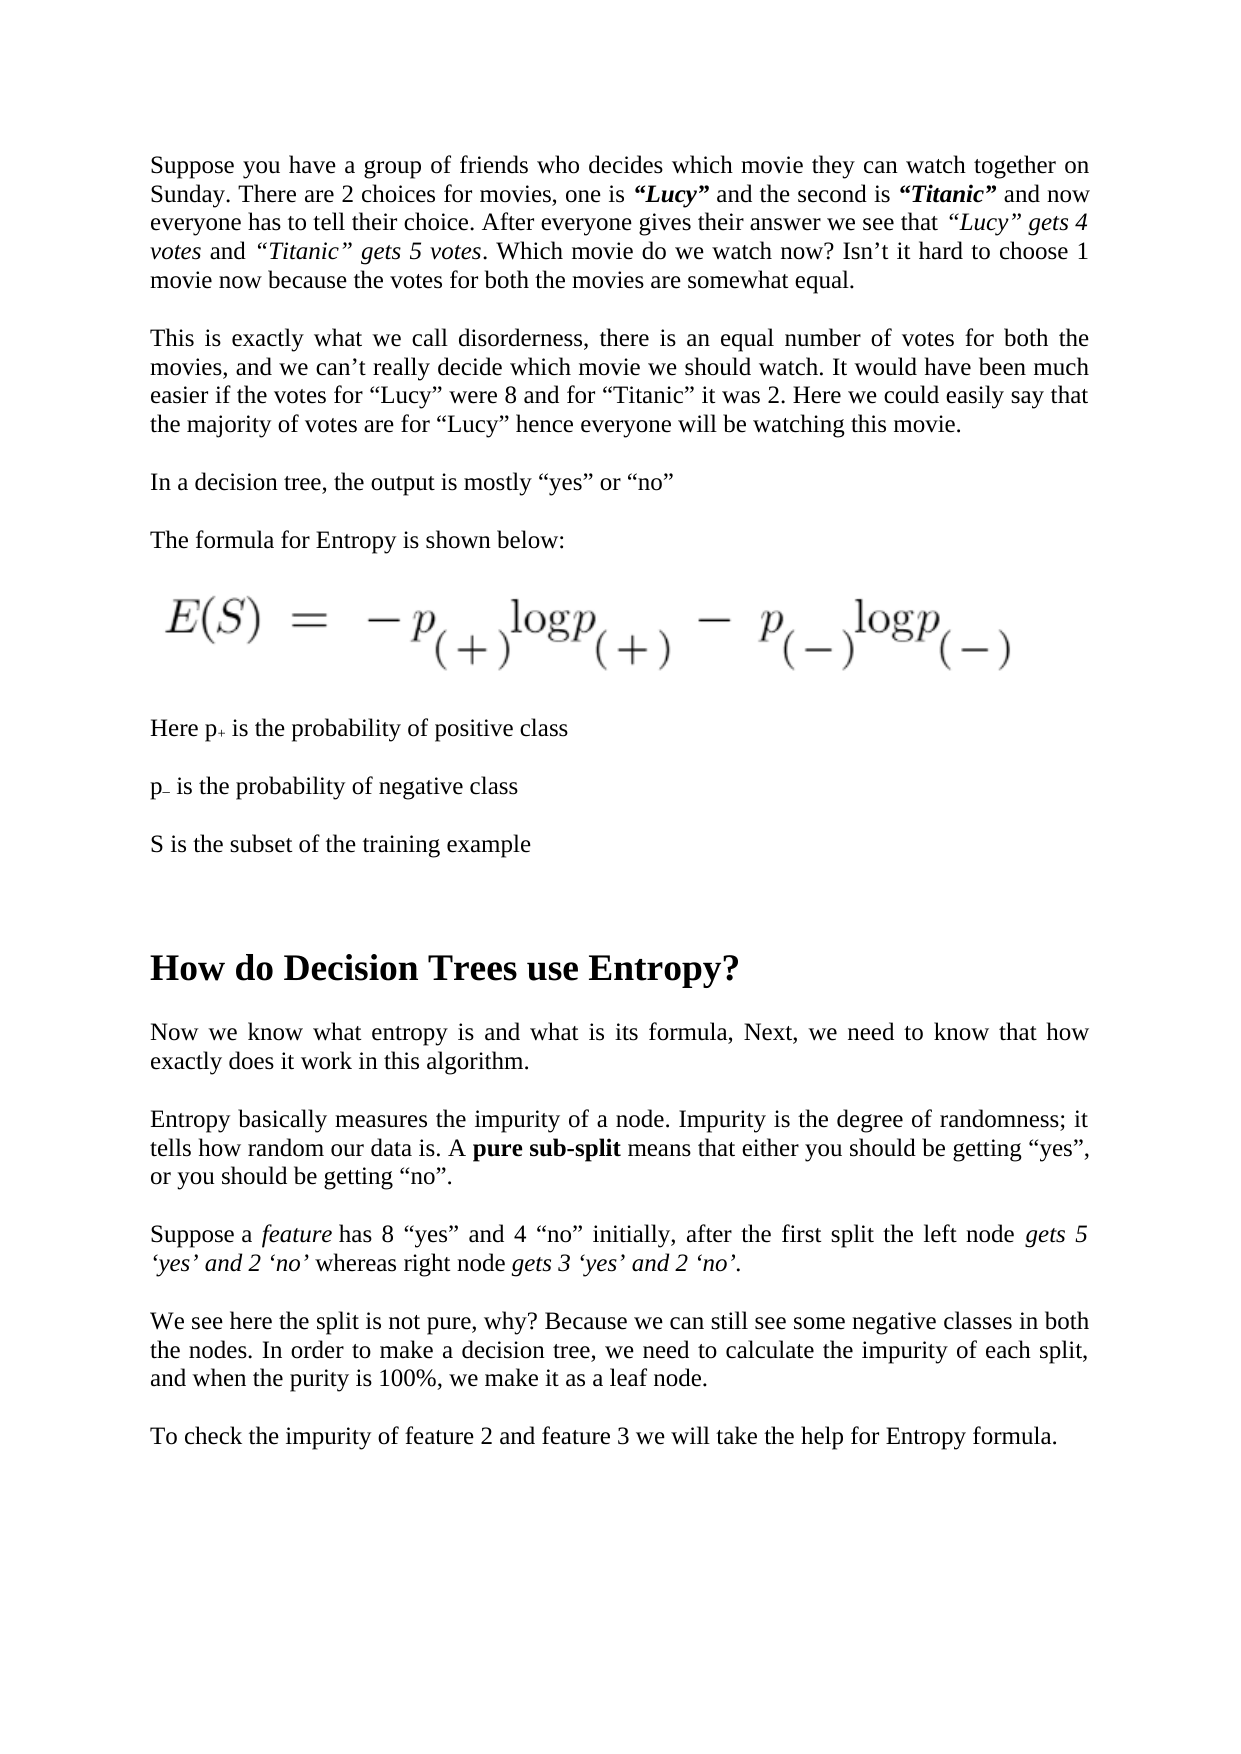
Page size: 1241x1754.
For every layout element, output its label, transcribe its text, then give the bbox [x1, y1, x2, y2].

text p– is the probability of negative class [150, 771, 1090, 800]
text Here p+ is the probability of positive class [150, 713, 1090, 742]
text We see here the split is not pure, why? Because we can still see some negative classes in both the nodes. In order to make a decision tree, we need to calculate the impurity of each split, and when the purity is 100%, we make it as a leaf node. [150, 1306, 1090, 1392]
text Suppose you have a group of friends who decides which movie they can watch together on Sunday. There are 2 choices for movies, one is “Lucy” and the second is “Titanic” and now everyone has to tell their choice. After everyone gives their answer we see that “Lucy” gets 4 votes and “Titanic” gets 5 votes. Which movie do we watch now? Isn’t it hard to choose 1 movie now because the votes for both the movies are somewhat equal. [150, 150, 1090, 294]
text How do Decision Trees use Entropy? [150, 945, 1090, 988]
picture [150, 582, 1032, 685]
text Now we know what entropy is and what is its formula, Next, we need to know that how exactly does it work in this algorithm. [150, 1017, 1090, 1075]
text S is the subset of the training example [150, 829, 1090, 858]
text The formula for Entropy is shown below: [150, 525, 1090, 554]
text In a decision tree, the output is mostly “yes” or “no” [150, 467, 1090, 496]
text This is exactly what we call disorderness, there is an equal number of votes for both the movies, and we can’t really decide which movie we should watch. It would have been much easier if the votes for “Lucy” were 8 and for “Titanic” it was 2. Here we could easily say that the majority of votes are for “Lucy” hence everyone will be watching this movie. [150, 323, 1090, 438]
text Entropy basically measures the impurity of a node. Impurity is the degree of randomness; it tells how random our data is. A pure sub-split means that either you should be getting “yes”, or you should be getting “no”. [150, 1104, 1090, 1190]
text To check the impurity of feature 2 and feature 3 we will take the help for Entropy formula. [150, 1421, 1090, 1450]
text Suppose a feature has 8 “yes” and 4 “no” initially, after the first split the left node gets 5 ‘yes’ and 2 ‘no’ whereas right node gets 3 ‘yes’ and 2 ‘no’. [150, 1219, 1090, 1277]
